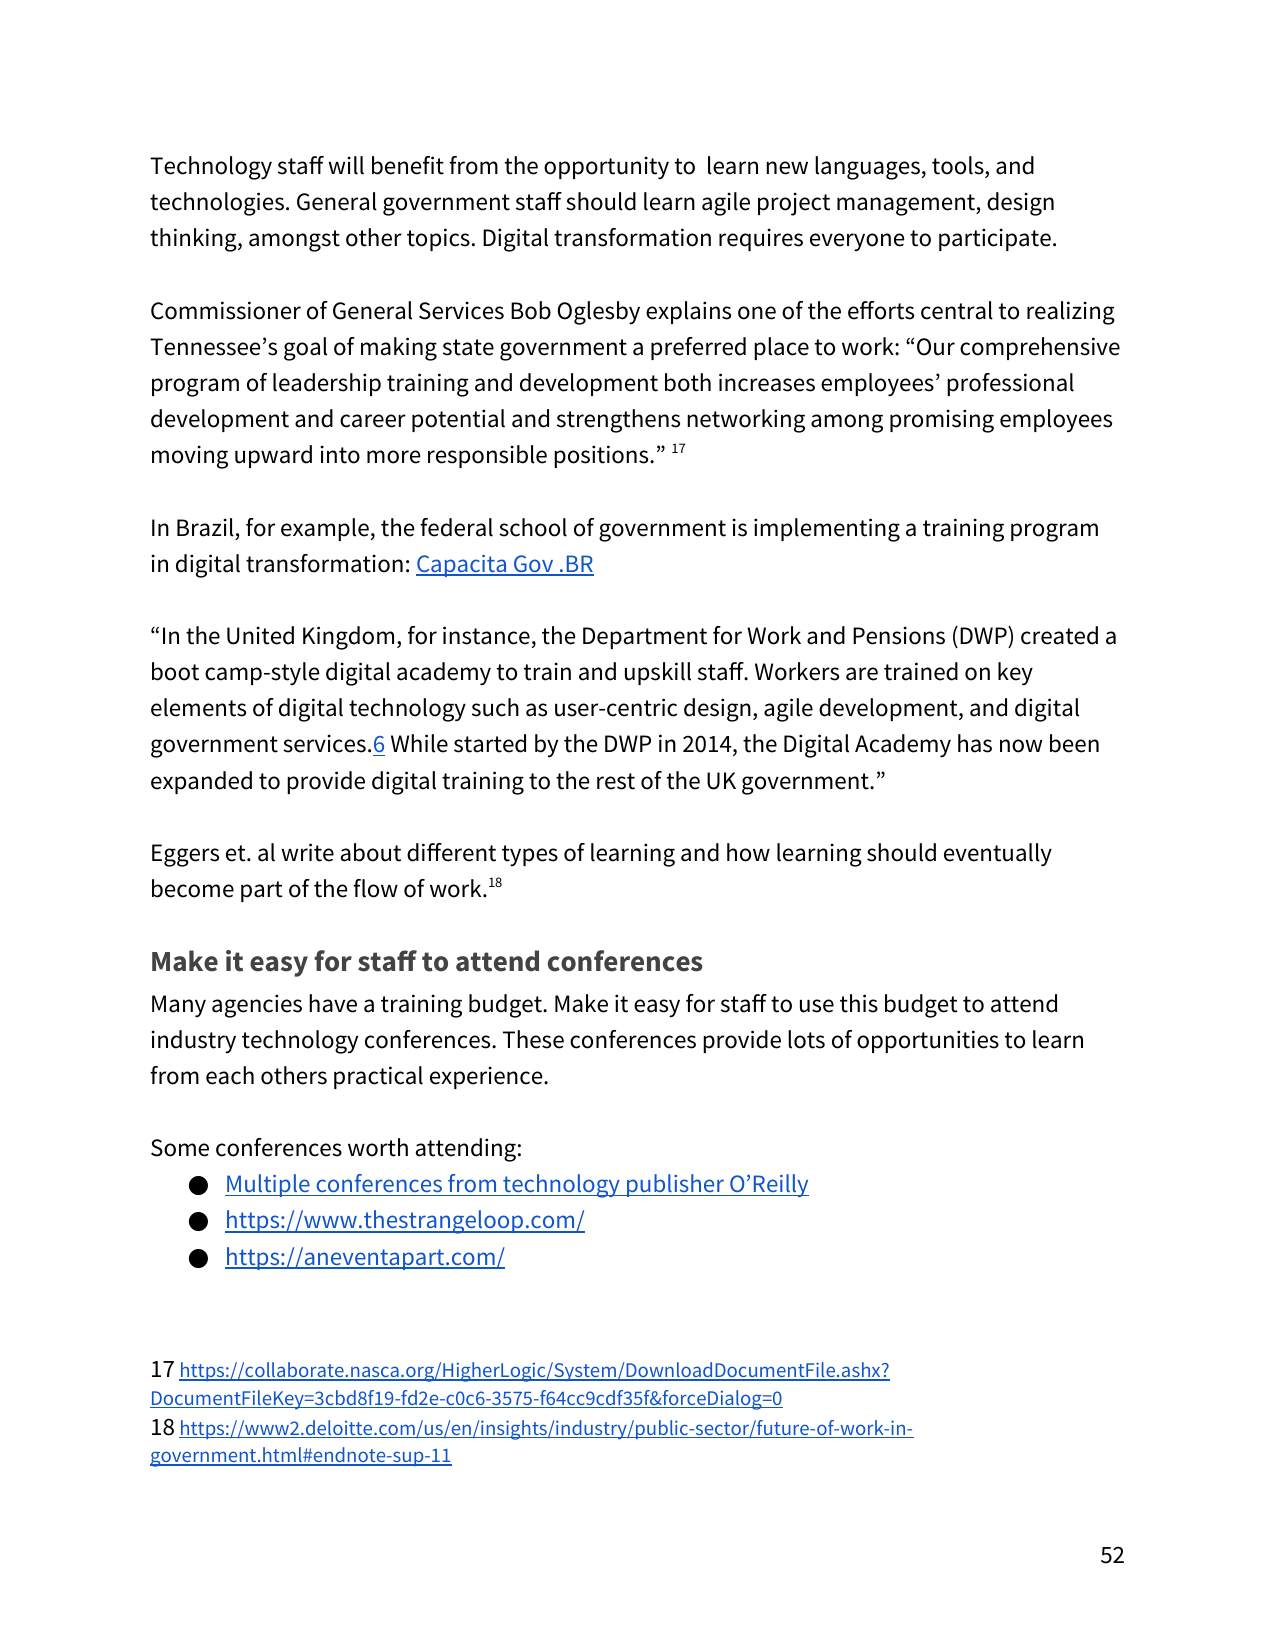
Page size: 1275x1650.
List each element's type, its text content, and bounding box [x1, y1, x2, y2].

text Technology staff will benefit from the opportunity to learn new languages, tools, and technologies. General government staff should learn agile project management, design thinking, amongst other topics. Digital transformation requires everyone to participate. [150, 150, 1125, 254]
text In Brazil, for example, the federal school of government is implementing a training program in digital transformation: Capacita Gov .BR [150, 511, 1125, 579]
subtitle Make it easy for staff to attend conferences [150, 942, 1125, 979]
text Some conferences worth attending: [150, 1132, 1125, 1163]
text Many agencies have a training budget. Make it easy for staff to use this budget to attend industry technology conferences. These conferences provide lots of opportunities to learn from each others practical experience. [150, 987, 1125, 1091]
list https://www.thestrangeloop.com/ [187, 1204, 1125, 1236]
list https://aneventapart.com/ [187, 1240, 1125, 1272]
text Eggers et. al write about different types of learning and how learning should eventually become part of the flow of work. [150, 837, 1125, 904]
text “In the United Kingdom, for instance, the Department for Work and Pensions (DWP) created a boot camp-style digital academy to train and upskill staff. Workers are trained on key elements of digital technology such as user-centric design, agile development, and digital government services.6 While started by the DWP in 2014, the Digital Academy has now been expanded to provide digital training to the rest of the UK government.” [150, 620, 1125, 796]
list Multiple conferences from technology publisher O’Reilly [187, 1168, 1125, 1199]
text Commissioner of General Services Bob Oglesby explains one of the efforts central to realizing Tennessee’s goal of making state government a preferred place to work: “Our comprehensive program of leadership training and development both increases employees’ professional development and career potential and strengthens networking among promising employees moving upward into more responsible positions.” [150, 294, 1125, 471]
